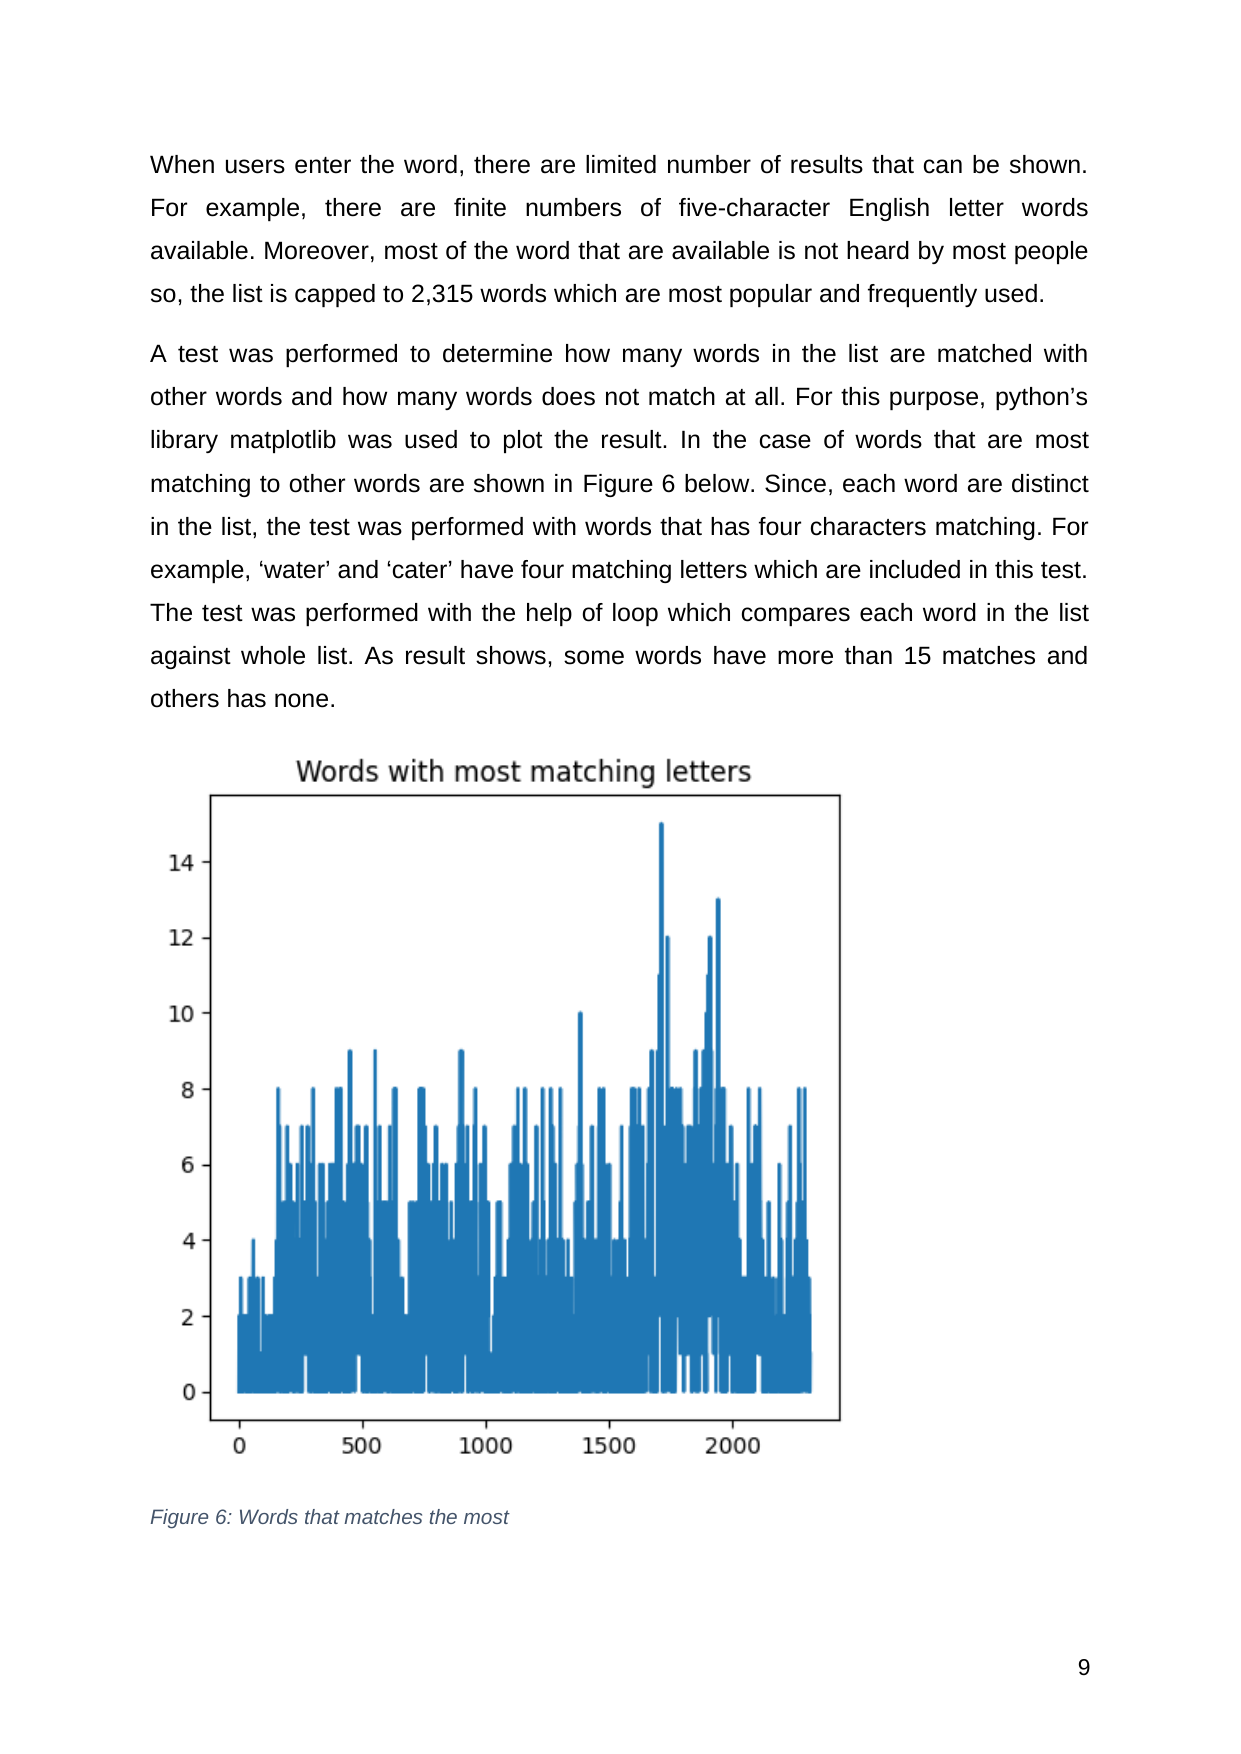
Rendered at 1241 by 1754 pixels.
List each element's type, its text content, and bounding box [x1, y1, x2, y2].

picture [150, 743, 854, 1475]
text Figure 6: Words that matches the most [150, 1504, 1090, 1528]
text A test was performed to determine how many words in the list are matched with other words and how many words does not match at all. For this purpose, python’s library matplotlib was used to plot the result. In the case of words that are most matching to other words are shown in Figure 6 below. Since, each word are distinct in the list, the test was performed with words that has four characters matching. For example, ‘water’ and ‘cater’ have four matching letters which are included in this test. The test was performed with the help of loop which compares each word in the list against whole list. As result shows, some words have more than 15 matches and others has none. [150, 339, 1090, 713]
text When users enter the word, there are limited number of results that can be shown. For example, there are finite numbers of five-character English letter words available. Moreover, most of the word that are available is not heard by most people so, the list is capped to 2,315 words which are most popular and frequently used. [150, 150, 1090, 308]
